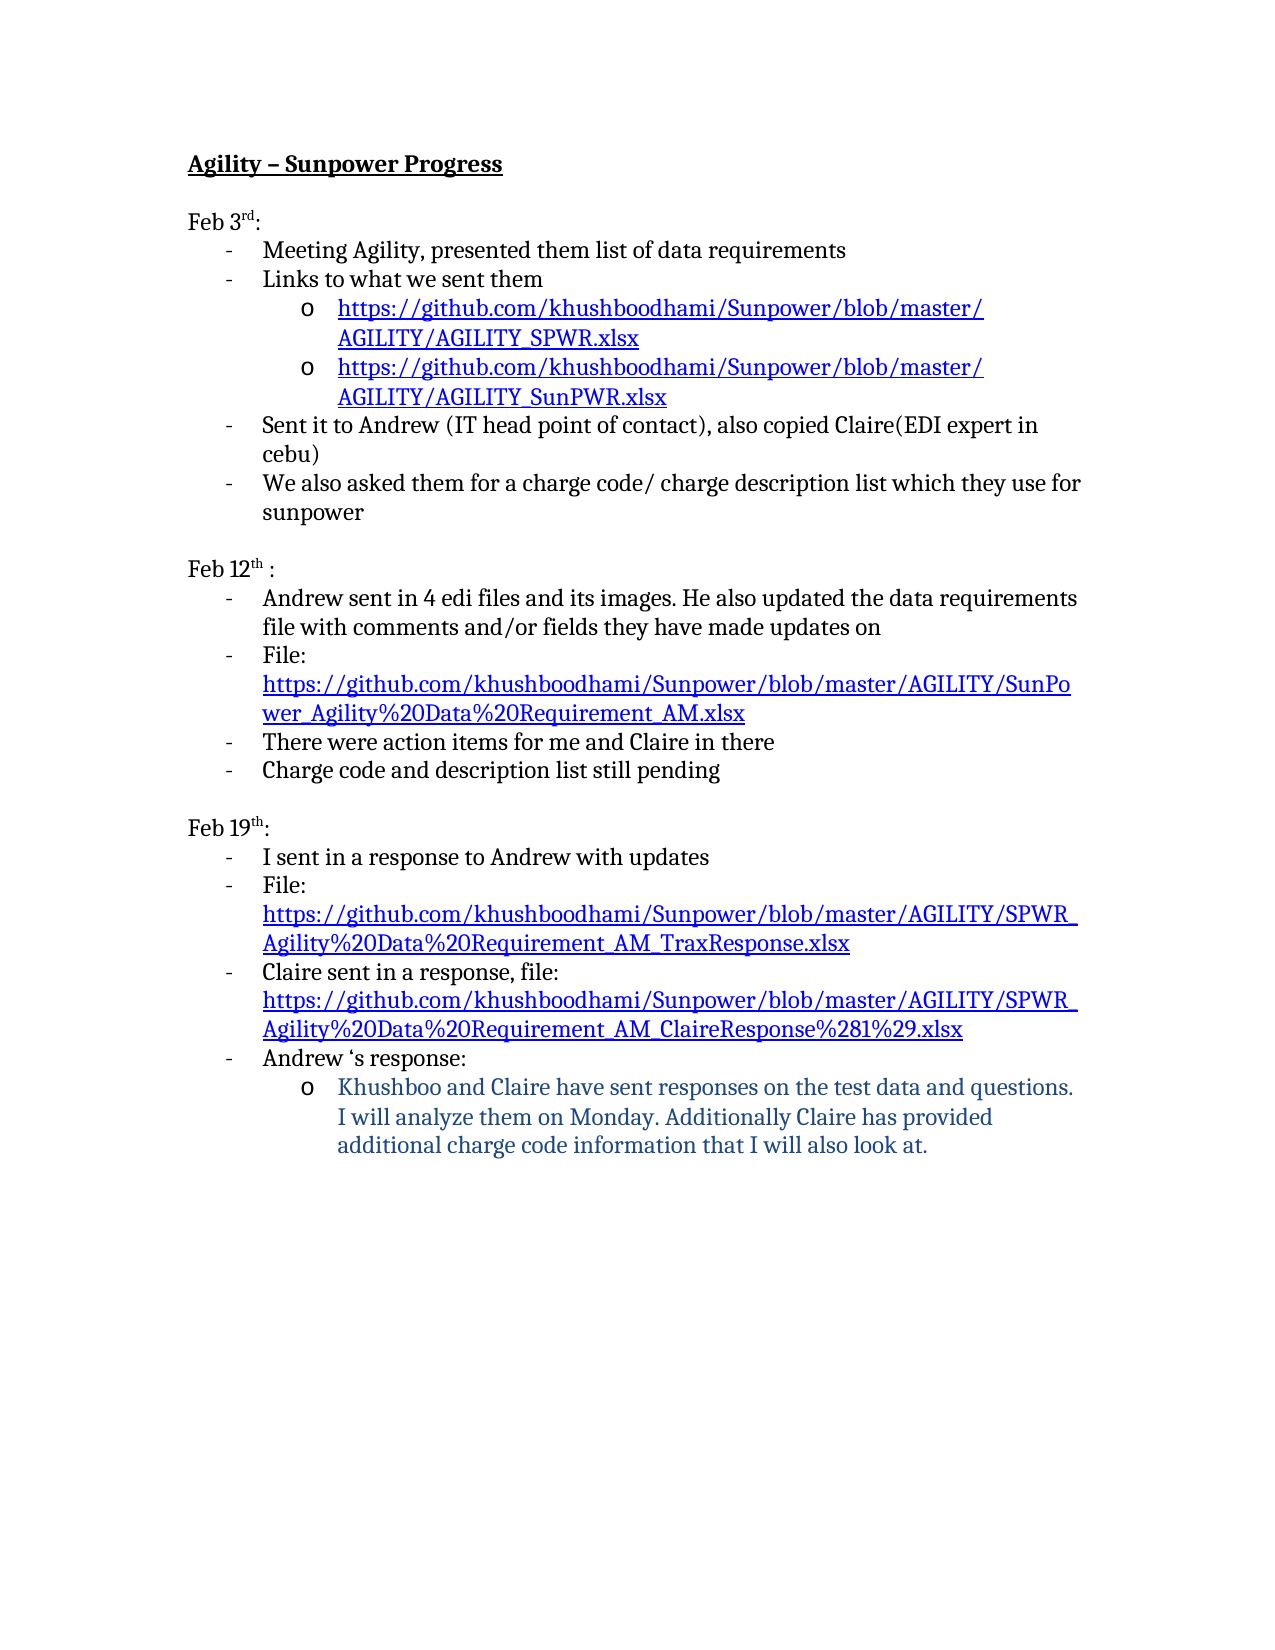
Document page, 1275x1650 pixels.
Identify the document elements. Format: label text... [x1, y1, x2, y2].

text Feb 19th: [187, 814, 1087, 842]
text Feb 12th : [187, 555, 1087, 584]
list Links to what we sent them [225, 265, 1087, 294]
list File: https://github.com/khushboodhami/Sunpower/blob/master/AGILITY/SunPower_Agility%20Data%20Requirement_AM.xlsx [225, 641, 1087, 727]
list Sent it to Andrew (IT head point of contact), also copied Claire(EDI expert in cebu) [225, 411, 1087, 469]
text Feb 3rd: [187, 207, 1087, 236]
list We also asked them for a charge code/ charge description list which they use for sunpower [225, 469, 1087, 526]
list Charge code and description list still pending [225, 756, 1087, 785]
text Agility – Sunpower Progress [187, 150, 1087, 179]
list Khushboo and Claire have sent responses on the test data and questions. I will analyze them on Monday. Additionally Claire has provided additional charge code information that I will also look at. [300, 1072, 1087, 1160]
list Andrew ‘s response: [225, 1044, 1087, 1072]
list File: https://github.com/khushboodhami/Sunpower/blob/master/AGILITY/SPWR_Agility%20Data%20Requirement_AM_TraxResponse.xlsx [225, 871, 1087, 957]
list There were action items for me and Claire in there [225, 727, 1087, 756]
list https://github.com/khushboodhami/Sunpower/blob/master/AGILITY/AGILITY_SPWR.xlsx [300, 294, 1087, 352]
list https://github.com/khushboodhami/Sunpower/blob/master/AGILITY/AGILITY_SunPWR.xlsx [300, 352, 1087, 411]
list Claire sent in a response, file: https://github.com/khushboodhami/Sunpower/blob/master/AGILITY/SPWR_Agility%20Data%20Requirement_AM_ClaireResponse%281%29.xlsx [225, 957, 1087, 1044]
list Andrew sent in 4 edi files and its images. He also updated the data requirements file with comments and/or fields they have made updates on [225, 584, 1087, 641]
list Meeting Agility, presented them list of data requirements [225, 236, 1087, 265]
list I sent in a response to Andrew with updates [225, 842, 1087, 871]
